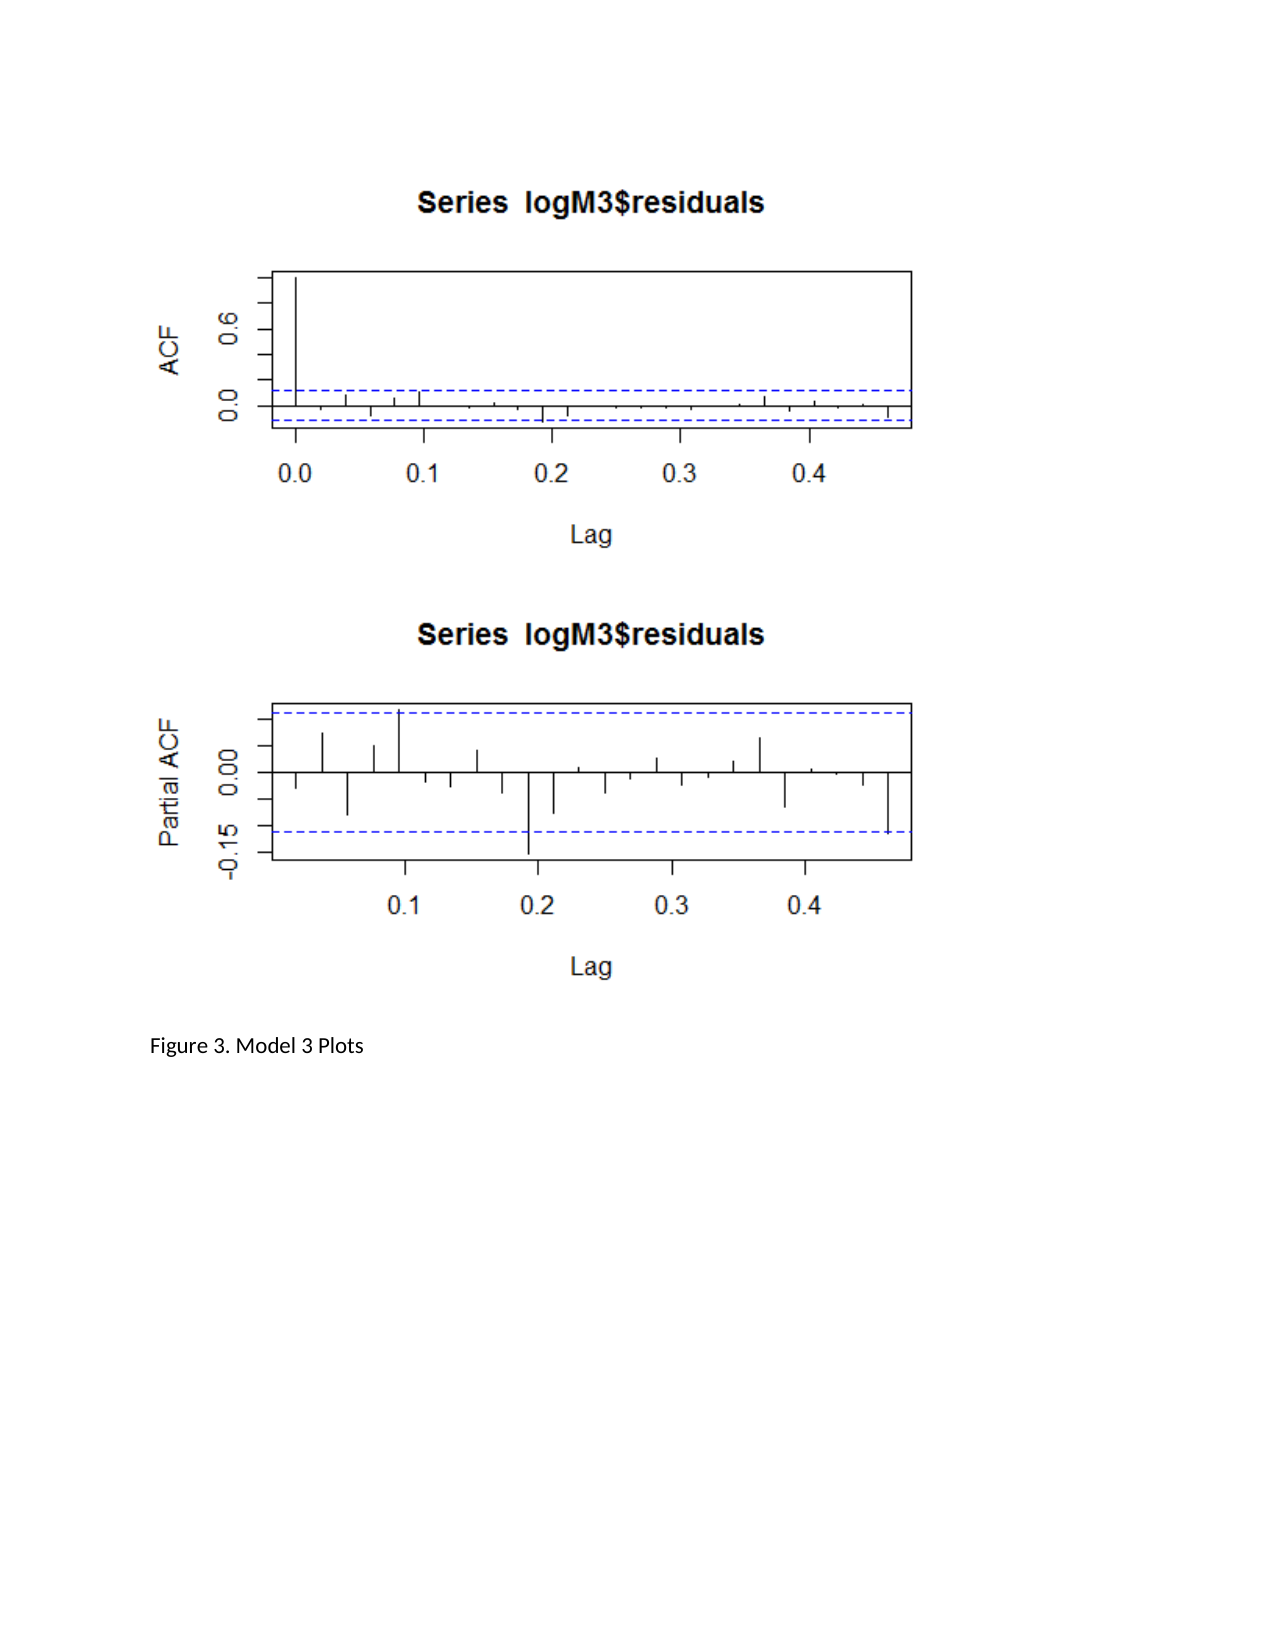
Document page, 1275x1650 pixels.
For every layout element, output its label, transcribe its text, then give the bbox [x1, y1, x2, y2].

text Figure 3. Model 3 Plots [150, 1031, 1125, 1059]
picture [150, 150, 975, 1013]
